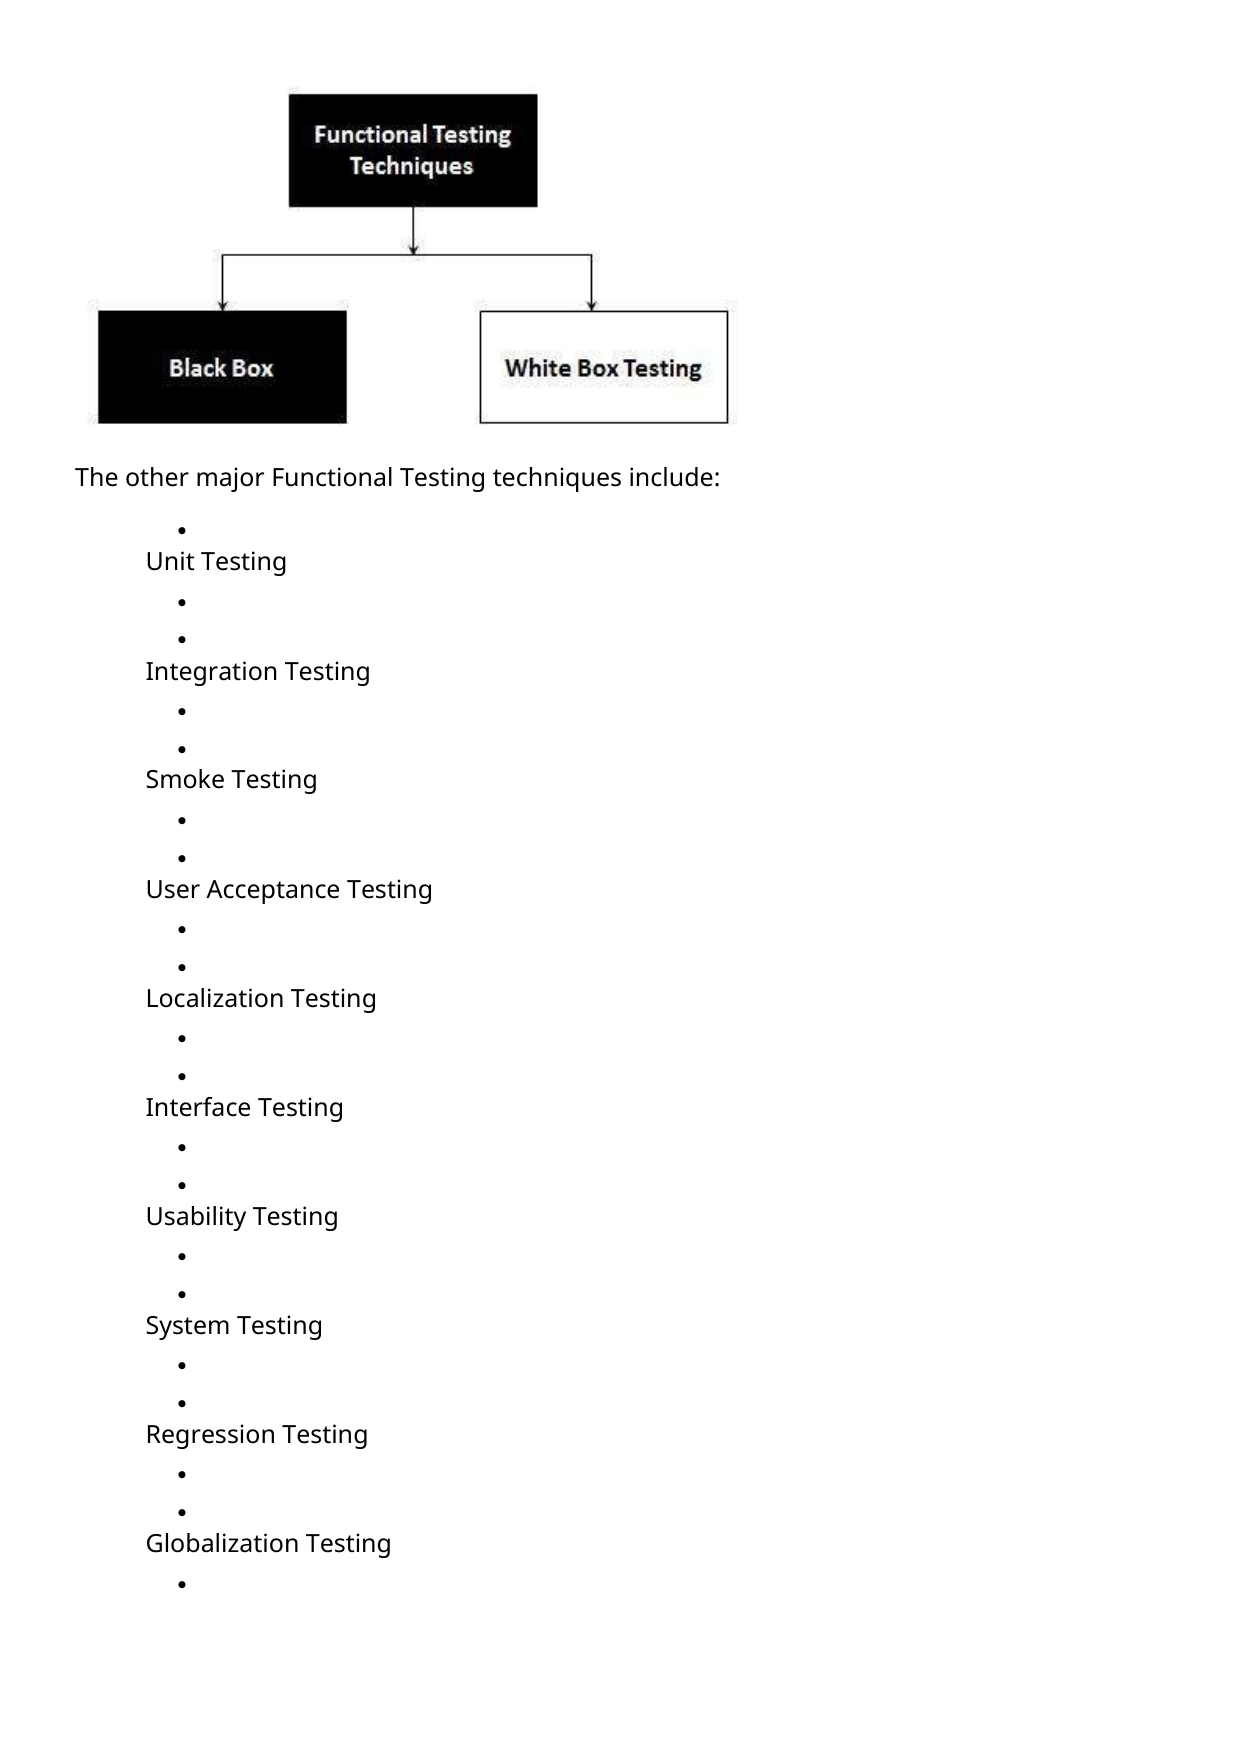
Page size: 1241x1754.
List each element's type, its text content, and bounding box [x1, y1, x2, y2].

text Integration Testing [145, 653, 1165, 687]
text Localization Testing [145, 980, 1165, 1014]
text Globalization Testing [145, 1526, 1165, 1560]
text The other major Functional Testing techniques include: [75, 459, 1165, 493]
text Regression Testing [145, 1417, 1165, 1451]
text Smoke Testing [145, 762, 1165, 796]
text User Acceptance Testing [145, 871, 1165, 905]
text Usability Testing [145, 1198, 1165, 1232]
text Unit Testing [145, 544, 1165, 578]
text Interface Testing [145, 1089, 1165, 1123]
picture [75, 75, 752, 449]
text System Testing [145, 1307, 1165, 1342]
